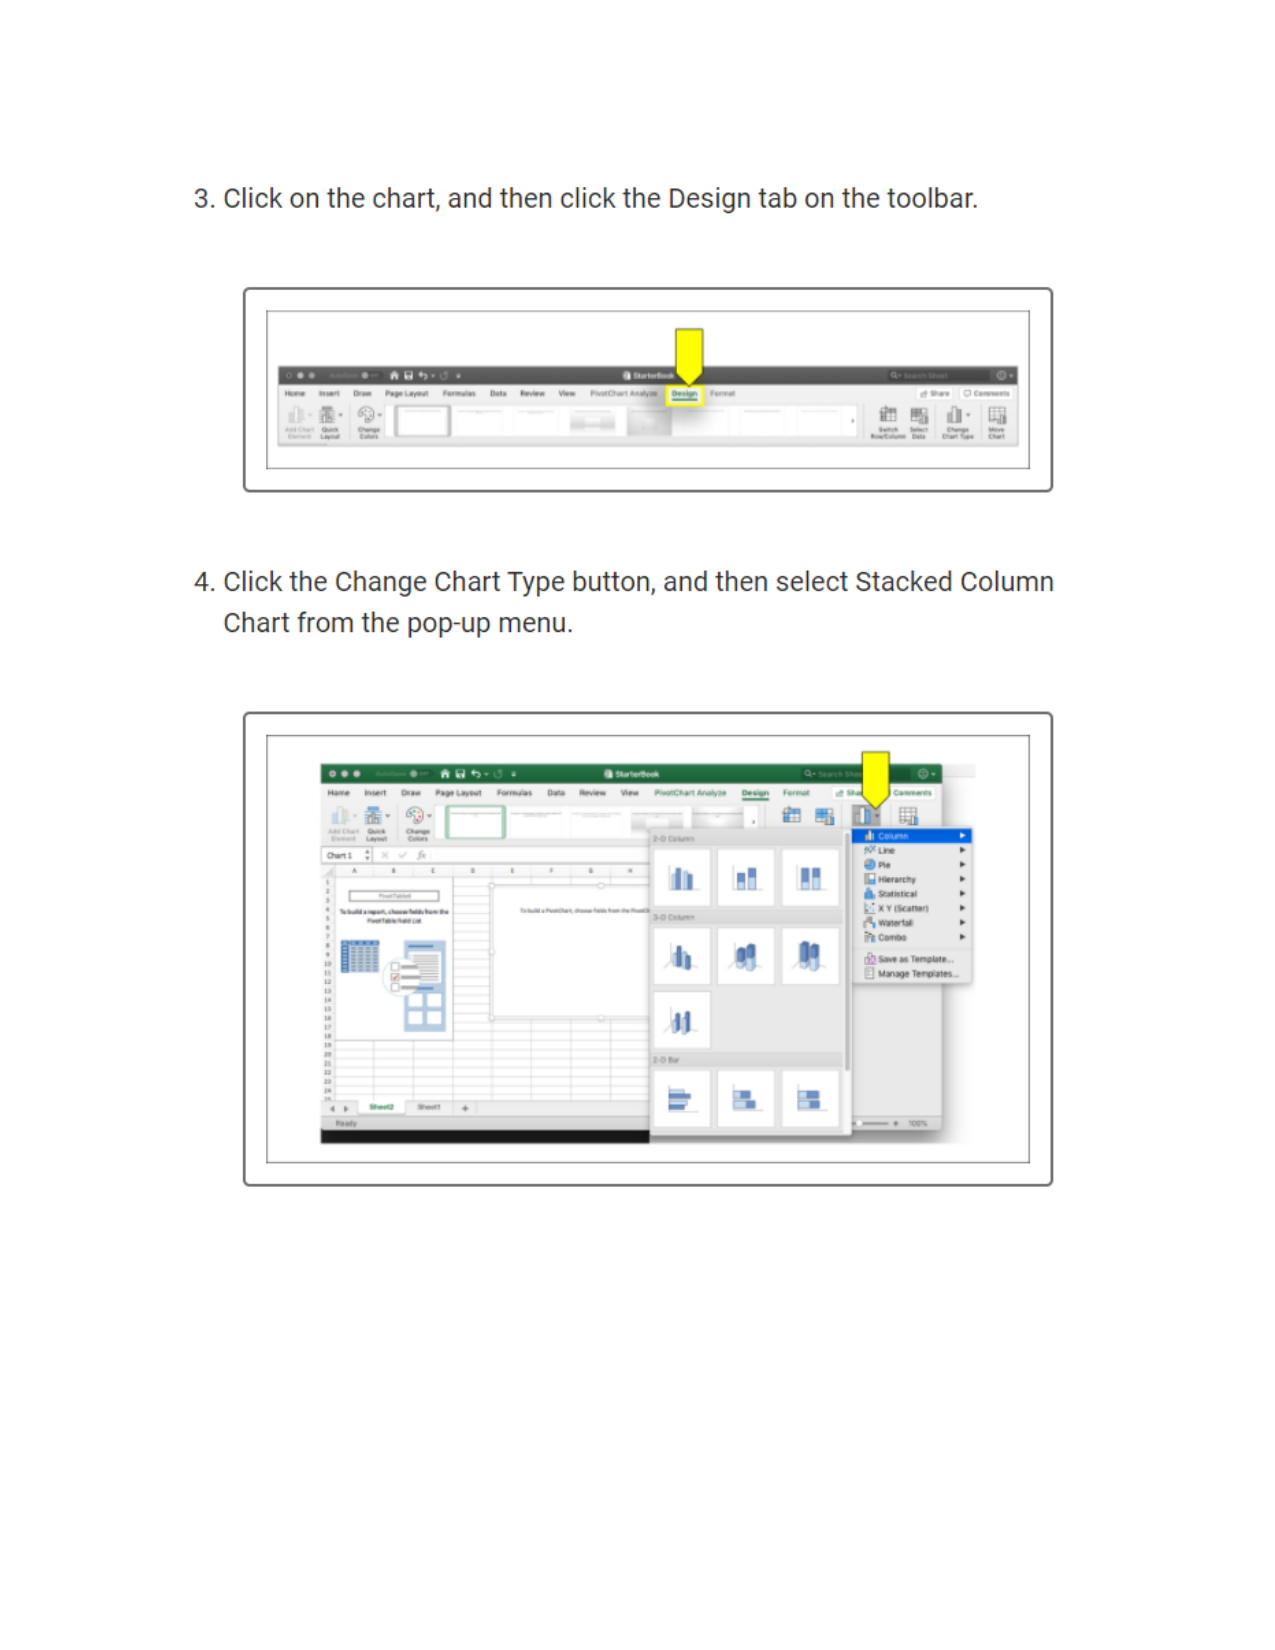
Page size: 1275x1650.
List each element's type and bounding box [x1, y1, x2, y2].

picture [150, 150, 1125, 1206]
